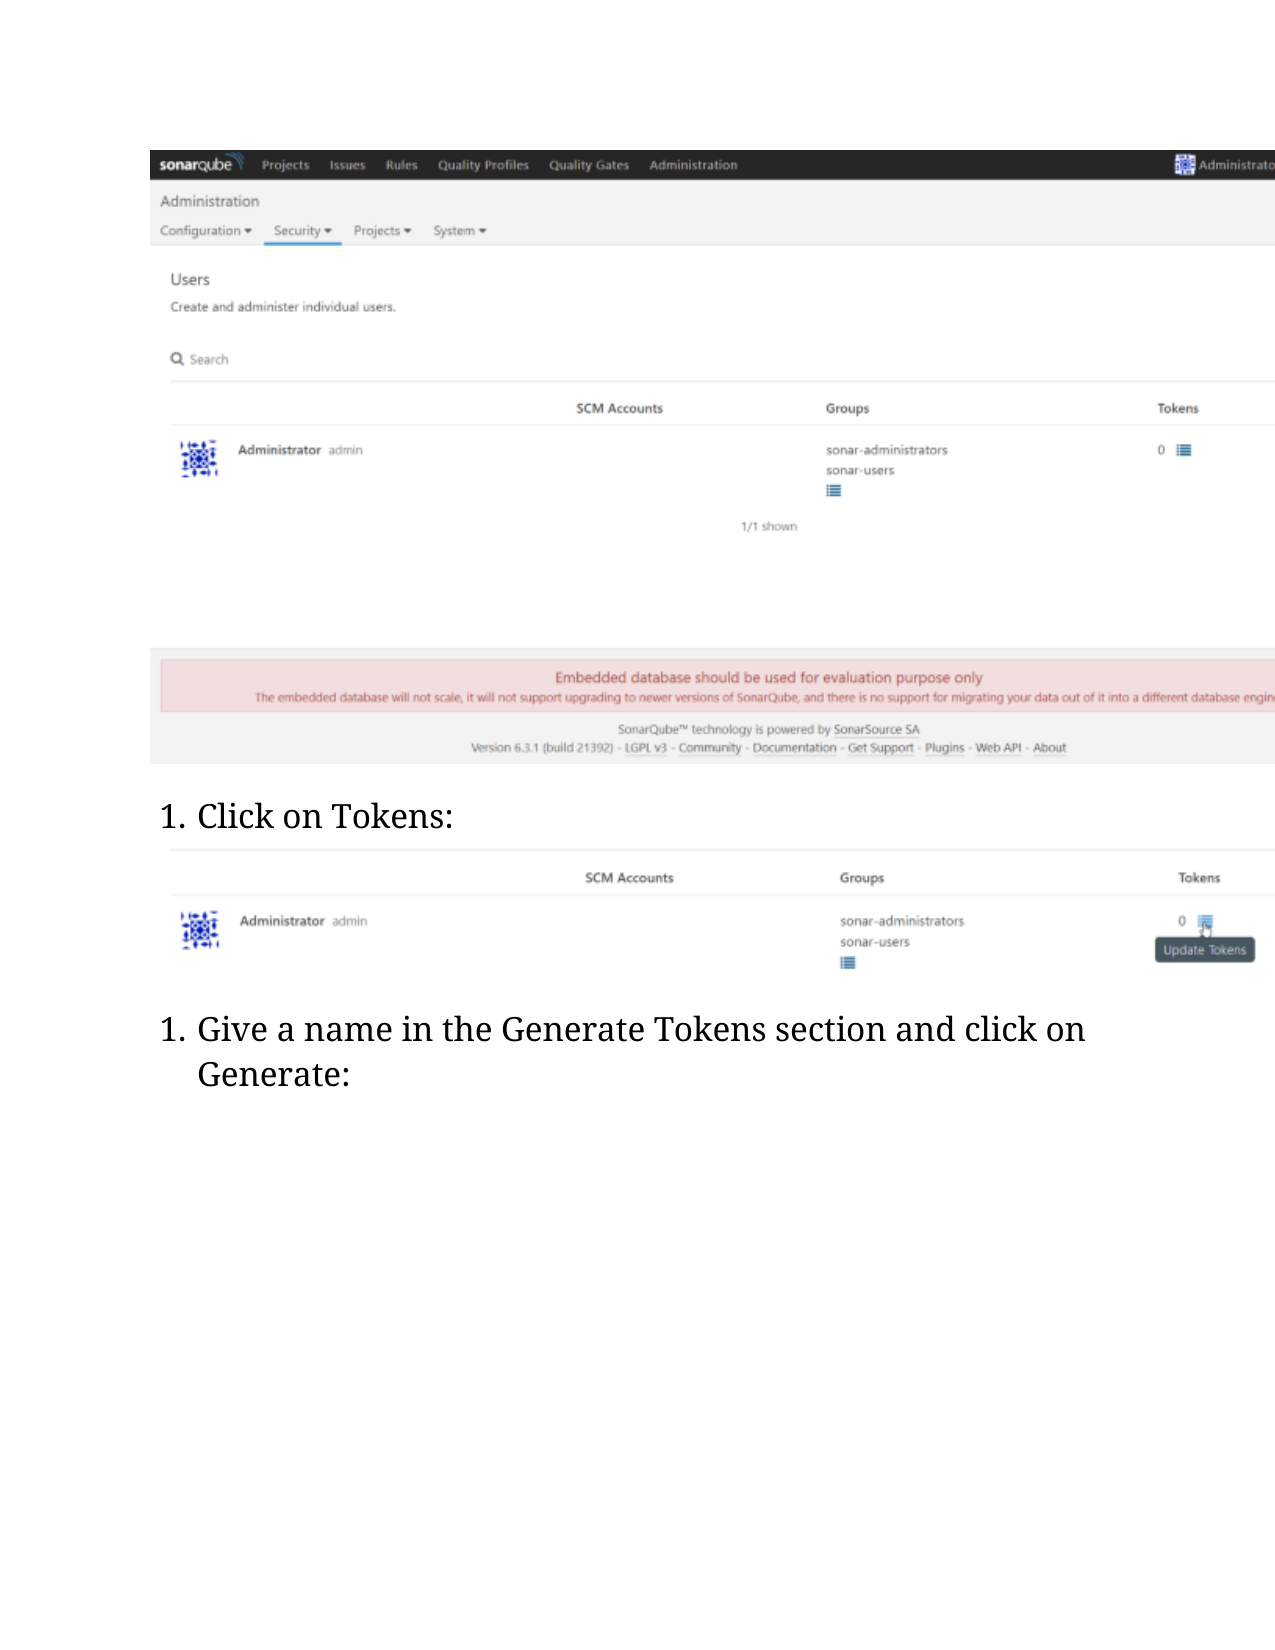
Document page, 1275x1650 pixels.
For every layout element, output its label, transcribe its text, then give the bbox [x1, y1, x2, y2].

list Give a name in the Generate Tokens section and click on Generate: [159, 1005, 1125, 1096]
picture [150, 150, 1275, 764]
list Click on Tokens: [159, 793, 1125, 838]
picture [150, 838, 1275, 977]
